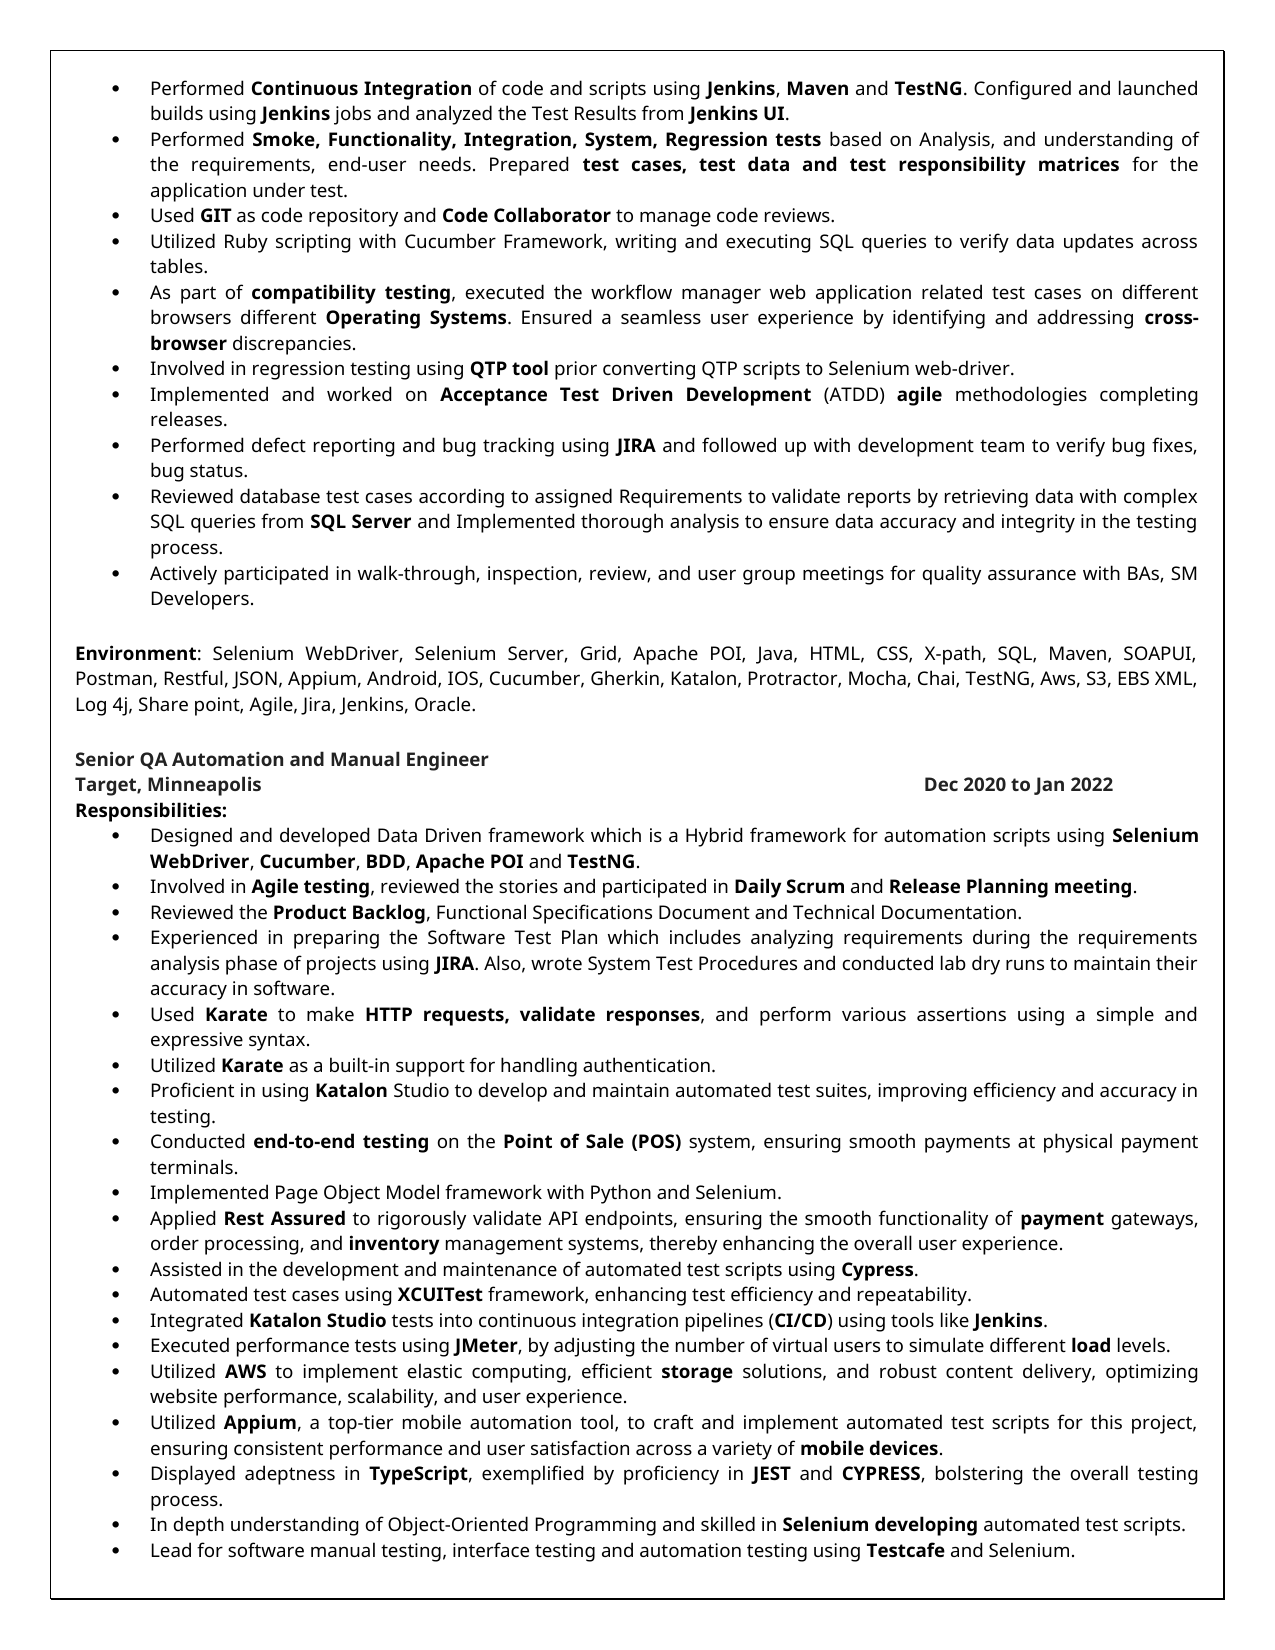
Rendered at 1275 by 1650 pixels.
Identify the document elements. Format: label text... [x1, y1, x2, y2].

text Target, Minneapolis Dec 2020 to Jan 2022 [75, 771, 1199, 797]
list Automated test cases using XCUITest framework, enhancing test efficiency and repeatability. [112, 1282, 1199, 1307]
list Involved in regression testing using QTP tool prior converting QTP scripts to Selenium web-driver. [112, 356, 1199, 381]
list Used GIT as code repository and Code Collaborator to manage code reviews. [112, 203, 1199, 228]
list Lead for software manual testing, interface testing and automation testing using Testcafe and Selenium. [112, 1537, 1199, 1562]
list Involved in Agile testing, reviewed the stories and participated in Daily Scrum and Release Planning meeting. [112, 873, 1199, 899]
list Reviewed database test cases according to assigned Requirements to validate reports by retrieving data with complex SQL queries from SQL Server and Implemented thorough analysis to ensure data accuracy and integrity in the testing process. [112, 483, 1199, 560]
text Responsibilities: [75, 797, 1199, 822]
list As part of compatibility testing, executed the workflow manager web application related test cases on different browsers different Operating Systems. Ensured a seamless user experience by identifying and addressing cross-browser discrepancies. [112, 279, 1199, 356]
list Applied Rest Assured to rigorously validate API endpoints, ensuring the smooth functionality of payment gateways, order processing, and inventory management systems, thereby enhancing the overall user experience. [112, 1205, 1199, 1256]
list Implemented and worked on Acceptance Test Driven Development (ATDD) agile methodologies completing releases. [112, 381, 1199, 432]
list Actively participated in walk-through, inspection, review, and user group meetings for quality assurance with BAs, SM Developers. [112, 560, 1199, 611]
list Utilized AWS to implement elastic computing, efficient storage solutions, and robust content delivery, optimizing website performance, scalability, and user experience. [112, 1358, 1199, 1409]
list Assisted in the development and maintenance of automated test scripts using Cypress. [112, 1256, 1199, 1282]
list Used Karate to make HTTP requests, validate responses, and perform various assertions using a simple and expressive syntax. [112, 1001, 1199, 1052]
list Experienced in preparing the Software Test Plan which includes analyzing requirements during the requirements analysis phase of projects using JIRA. Also, wrote System Test Procedures and conducted lab dry runs to maintain their accuracy in software. [112, 924, 1199, 1001]
list Executed performance tests using JMeter, by adjusting the number of virtual users to simulate different load levels. [112, 1333, 1199, 1358]
list Implemented Page Object Model framework with Python and Selenium. [112, 1180, 1199, 1205]
list In depth understanding of Object-Oriented Programming and skilled in Selenium developing automated test scripts. [112, 1511, 1199, 1537]
text Environment: Selenium WebDriver, Selenium Server, Grid, Apache POI, Java, HTML, CSS, X-path, SQL, Maven, SOAPUI, Postman, Restful, JSON, Appium, Android, IOS, Cucumber, Gherkin, Katalon, Protractor, Mocha, Chai, TestNG, Aws, S3, EBS XML, Log 4j, Share point, Agile, Jira, Jenkins, Oracle. [75, 640, 1199, 717]
list Utilized Appium, a top-tier mobile automation tool, to craft and implement automated test scripts for this project, ensuring consistent performance and user satisfaction across a variety of mobile devices. [112, 1409, 1199, 1460]
list Integrated Katalon Studio tests into continuous integration pipelines (CI/CD) using tools like Jenkins. [112, 1307, 1199, 1333]
list Performed defect reporting and bug tracking using JIRA and followed up with development team to verify bug fixes, bug status. [112, 432, 1199, 483]
list Utilized Ruby scripting with Cucumber Framework, writing and executing SQL queries to verify data updates across tables. [112, 228, 1199, 279]
text Senior QA Automation and Manual Engineer [75, 746, 1199, 771]
list Reviewed the Product Backlog, Functional Specifications Document and Technical Documentation. [112, 899, 1199, 924]
list Performed Continuous Integration of code and scripts using Jenkins, Maven and TestNG. Configured and launched builds using Jenkins jobs and analyzed the Test Results from Jenkins UI. [112, 75, 1199, 126]
list Utilized Karate as a built-in support for handling authentication. [112, 1052, 1199, 1078]
list Designed and developed Data Driven framework which is a Hybrid framework for automation scripts using Selenium WebDriver, Cucumber, BDD, Apache POI and TestNG. [112, 822, 1199, 873]
list Displayed adeptness in TypeScript, exemplified by proficiency in JEST and CYPRESS, bolstering the overall testing process. [112, 1460, 1199, 1511]
list Proficient in using Katalon Studio to develop and maintain automated test suites, improving efficiency and accuracy in testing. [112, 1078, 1199, 1129]
list Conducted end-to-end testing on the Point of Sale (POS) system, ensuring smooth payments at physical payment terminals. [112, 1129, 1199, 1180]
list Performed Smoke, Functionality, Integration, System, Regression tests based on Analysis, and understanding of the requirements, end-user needs. Prepared test cases, test data and test responsibility matrices for the application under test. [112, 126, 1199, 203]
